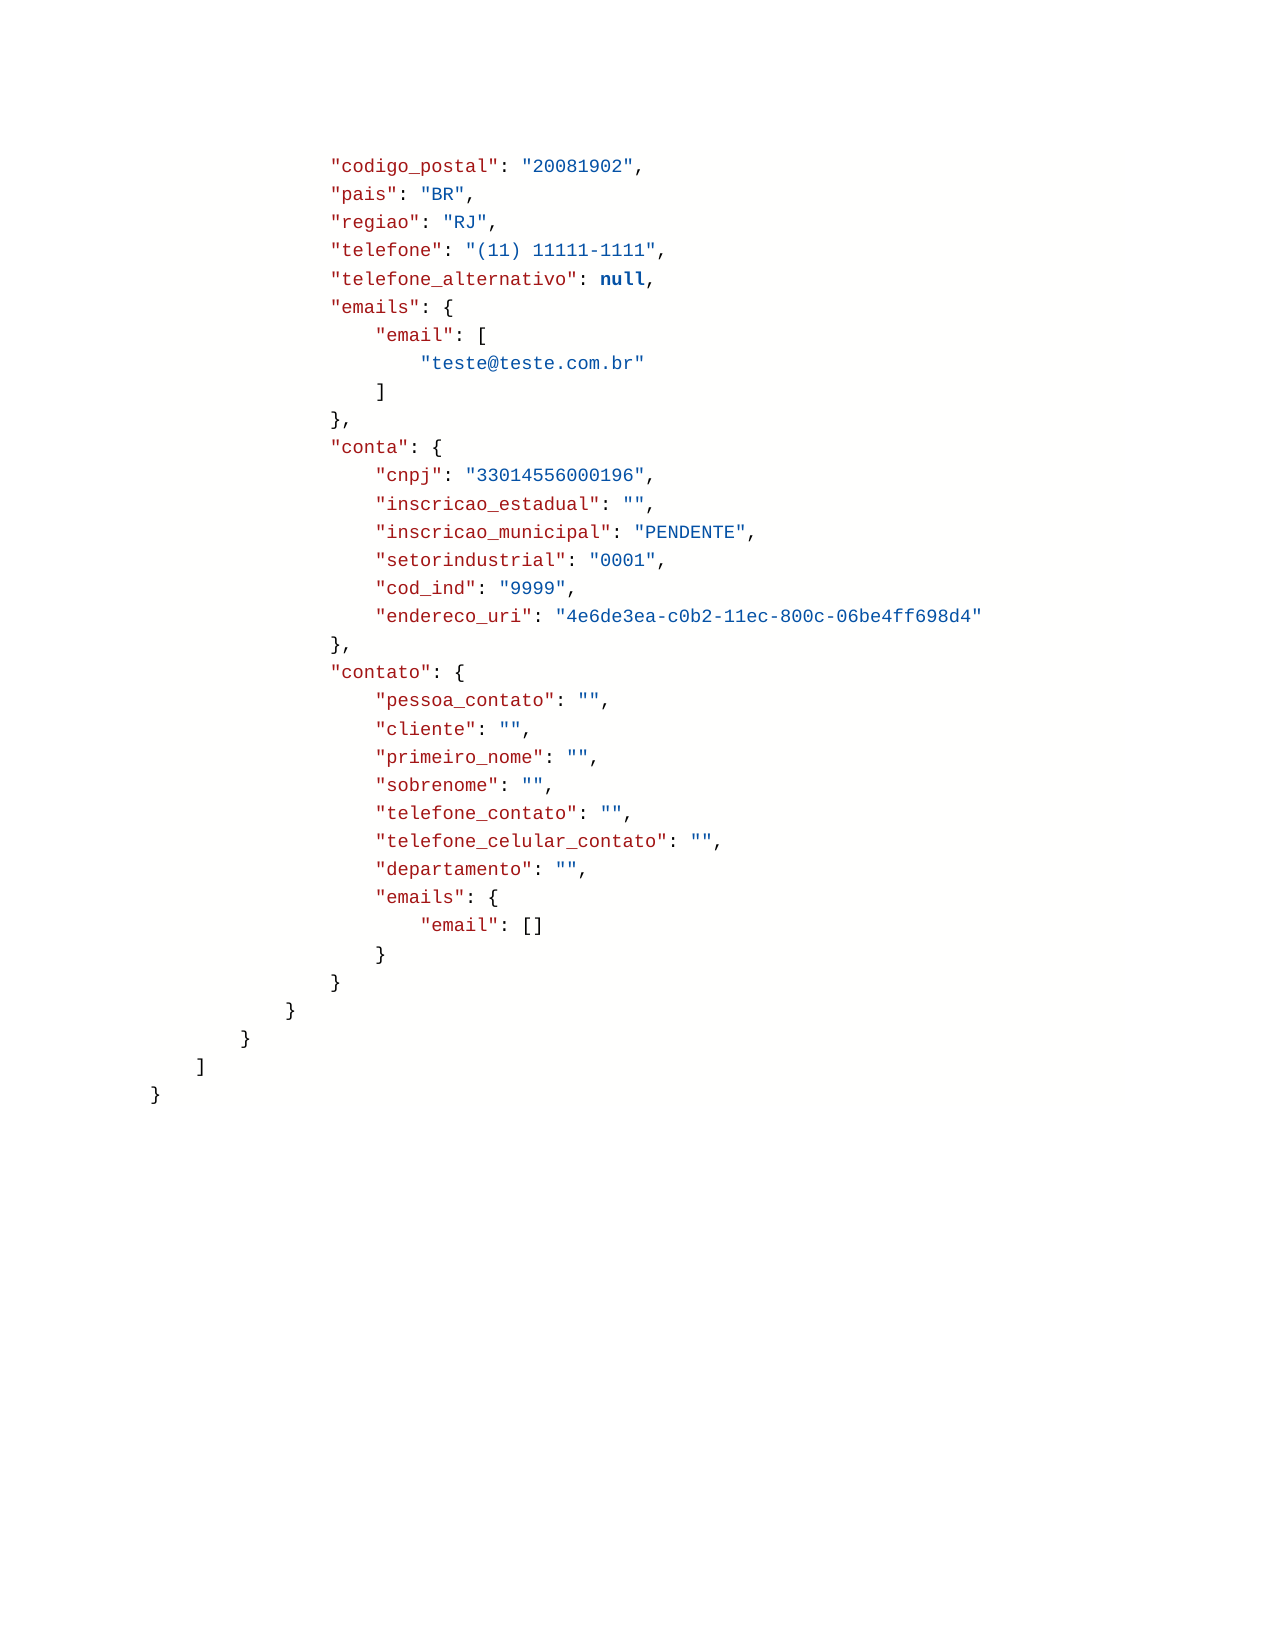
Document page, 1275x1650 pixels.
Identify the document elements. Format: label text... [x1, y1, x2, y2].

text ] [150, 375, 1125, 403]
text "email": [ [150, 319, 1125, 347]
text "regiao": "RJ", [150, 206, 1125, 234]
text "endereco_uri": "4e6de3ea-c0b2-11ec-800c-06be4ff698d4" [150, 600, 1125, 628]
text "setorindustrial": "0001", [150, 544, 1125, 572]
text "telefone": "(11) 11111-1111", [150, 234, 1125, 262]
text } [150, 1078, 1125, 1106]
text }, [150, 403, 1125, 431]
text } [150, 994, 1125, 1022]
text "emails": { [150, 881, 1125, 909]
text "contato": { [150, 656, 1125, 684]
text "departamento": "", [150, 853, 1125, 881]
text "conta": { [150, 431, 1125, 459]
text "inscricao_municipal": "PENDENTE", [150, 516, 1125, 544]
text "telefone_celular_contato": "", [150, 825, 1125, 853]
text "emails": { [150, 291, 1125, 319]
text "email": [] [150, 909, 1125, 937]
text }, [150, 628, 1125, 656]
text "primeiro_nome": "", [150, 741, 1125, 769]
text "cod_ind": "9999", [150, 572, 1125, 600]
text "pais": "BR", [150, 178, 1125, 206]
text ] [150, 1050, 1125, 1078]
text "inscricao_estadual": "", [150, 487, 1125, 516]
text } [150, 966, 1125, 994]
text "cnpj": "33014556000196", [150, 459, 1125, 487]
text "telefone_alternativo": null, [150, 262, 1125, 291]
text "teste@teste.com.br" [150, 347, 1125, 375]
text "sobrenome": "", [150, 769, 1125, 797]
text "cliente": "", [150, 712, 1125, 741]
text "pessoa_contato": "", [150, 684, 1125, 712]
text "codigo_postal": "20081902", [150, 150, 1125, 178]
text "telefone_contato": "", [150, 797, 1125, 825]
text } [150, 937, 1125, 966]
text } [150, 1022, 1125, 1050]
